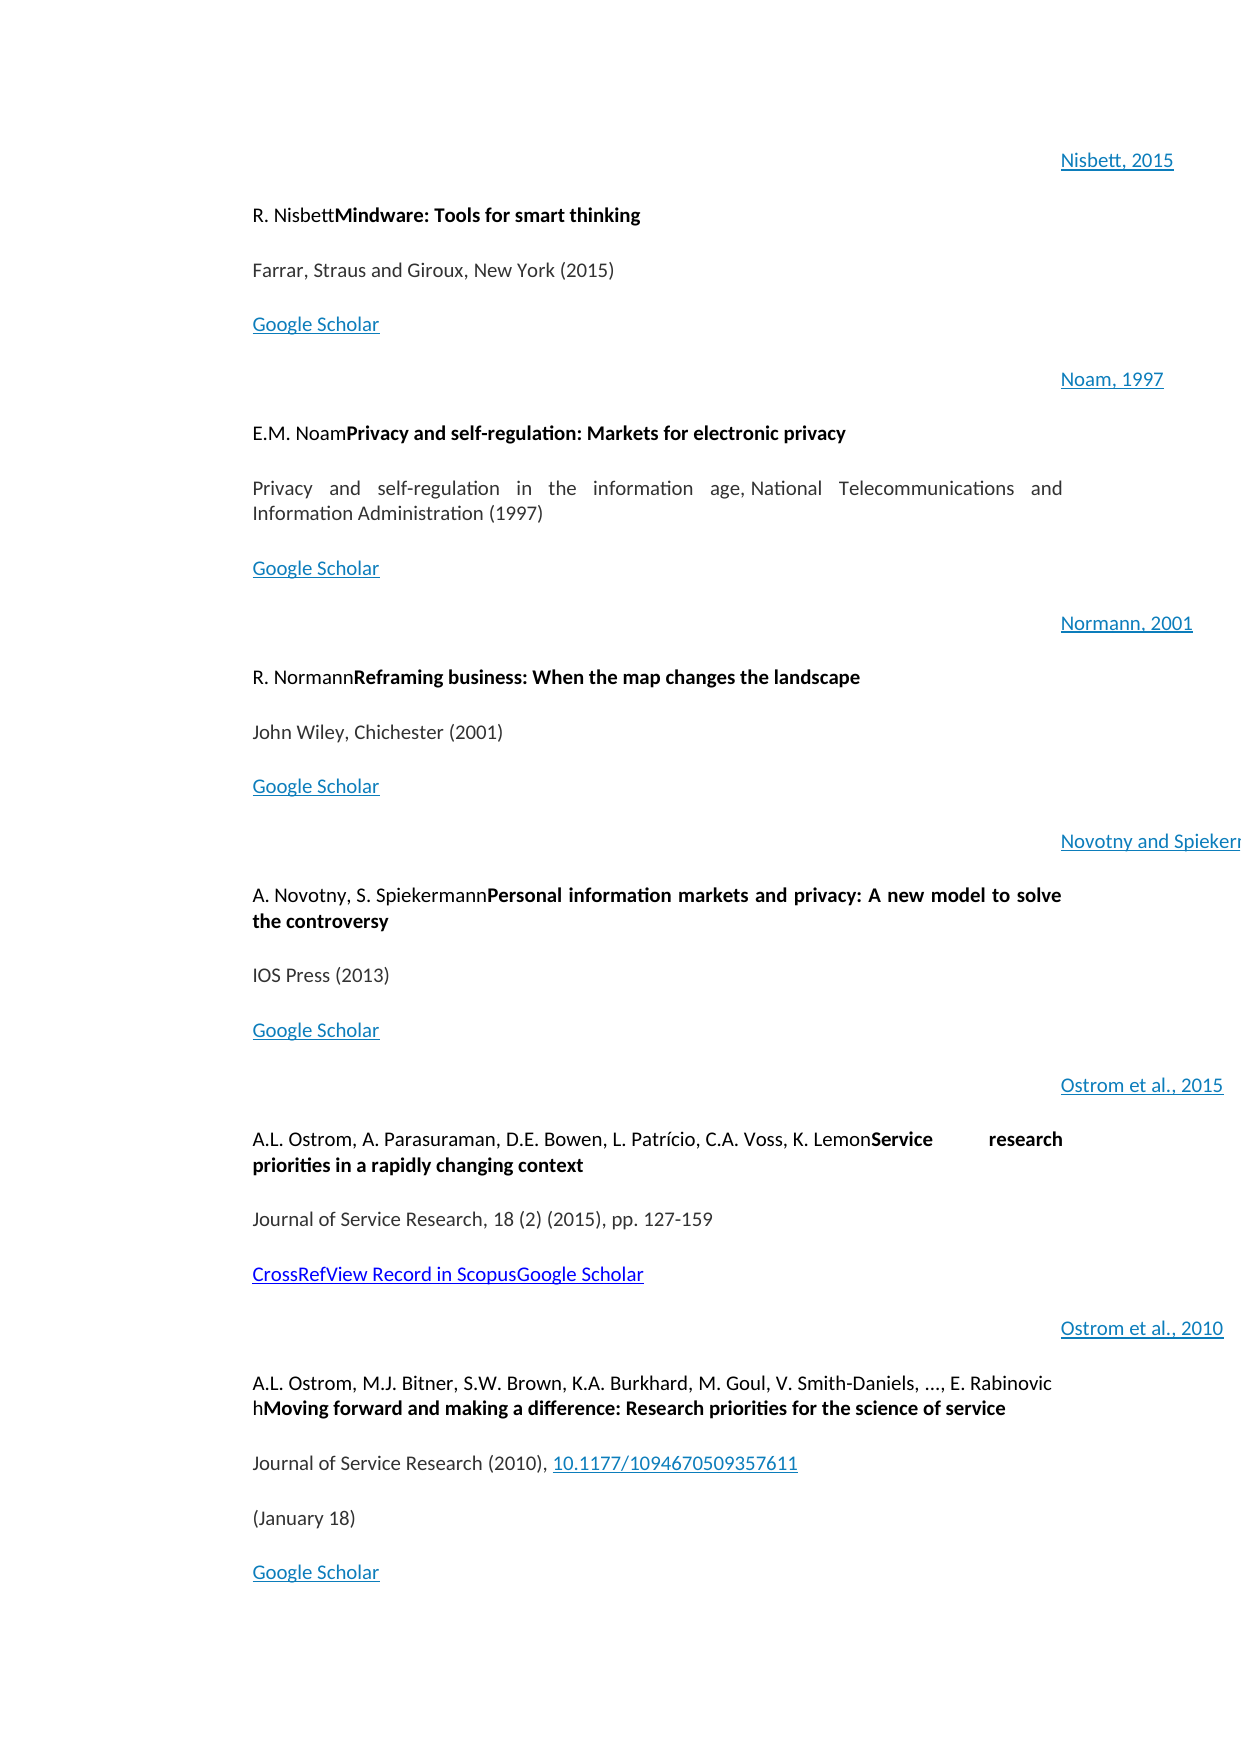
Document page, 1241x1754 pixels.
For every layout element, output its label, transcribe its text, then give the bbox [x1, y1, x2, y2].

text Journal of Service Research (2010), 10.1177/1094670509357611 [252, 1450, 1063, 1476]
text Google Scholar [252, 1017, 1063, 1043]
text A. Novotny, S. SpiekermannPersonal information markets and privacy: A new model to solve the controversy [252, 883, 1063, 933]
text John Wiley, Chichester (2001) [252, 719, 1063, 744]
text Ostrom et al., 2010 [1061, 1316, 1240, 1341]
text Novotny and Spiekermann, 2013 [1061, 828, 1240, 850]
text R. NisbettMindware: Tools for smart thinking [252, 202, 1063, 228]
text Privacy and self-regulation in the information age, National Telecommunications and Information Administration (1997) [252, 475, 1063, 526]
text Google Scholar [252, 773, 1063, 799]
text Farrar, Straus and Giroux, New York (2015) [252, 257, 1063, 282]
text Google Scholar [252, 555, 1063, 581]
text Nisbett, 2015 [1061, 148, 1240, 173]
text A.L. Ostrom, M.J. Bitner, S.W. Brown, K.A. Burkhard, M. Goul, V. Smith-Daniels, ..., E. RabinovichMoving forward and making a difference: Research priorities for the science of service [252, 1370, 1063, 1421]
text R. NormannReframing business: When the map changes the landscape [252, 664, 1063, 690]
text A.L. Ostrom, A. Parasuraman, D.E. Bowen, L. Patrício, C.A. Voss, K. LemonService research priorities in a rapidly changing context [252, 1126, 1063, 1177]
text (January 18) [252, 1505, 1063, 1530]
text Normann, 2001 [1061, 610, 1240, 635]
text Google Scholar [252, 311, 1063, 337]
text IOS Press (2013) [252, 963, 1063, 988]
text Journal of Service Research, 18 (2) (2015), pp. 127-159 [252, 1206, 1063, 1232]
text Ostrom et al., 2015 [1061, 1072, 1240, 1097]
text Noam, 1997 [1061, 366, 1240, 391]
text E.M. NoamPrivacy and self-regulation: Markets for electronic privacy [252, 421, 1063, 446]
text Google Scholar [252, 1559, 1063, 1585]
text CrossRefView Record in ScopusGoogle Scholar [252, 1261, 1063, 1286]
